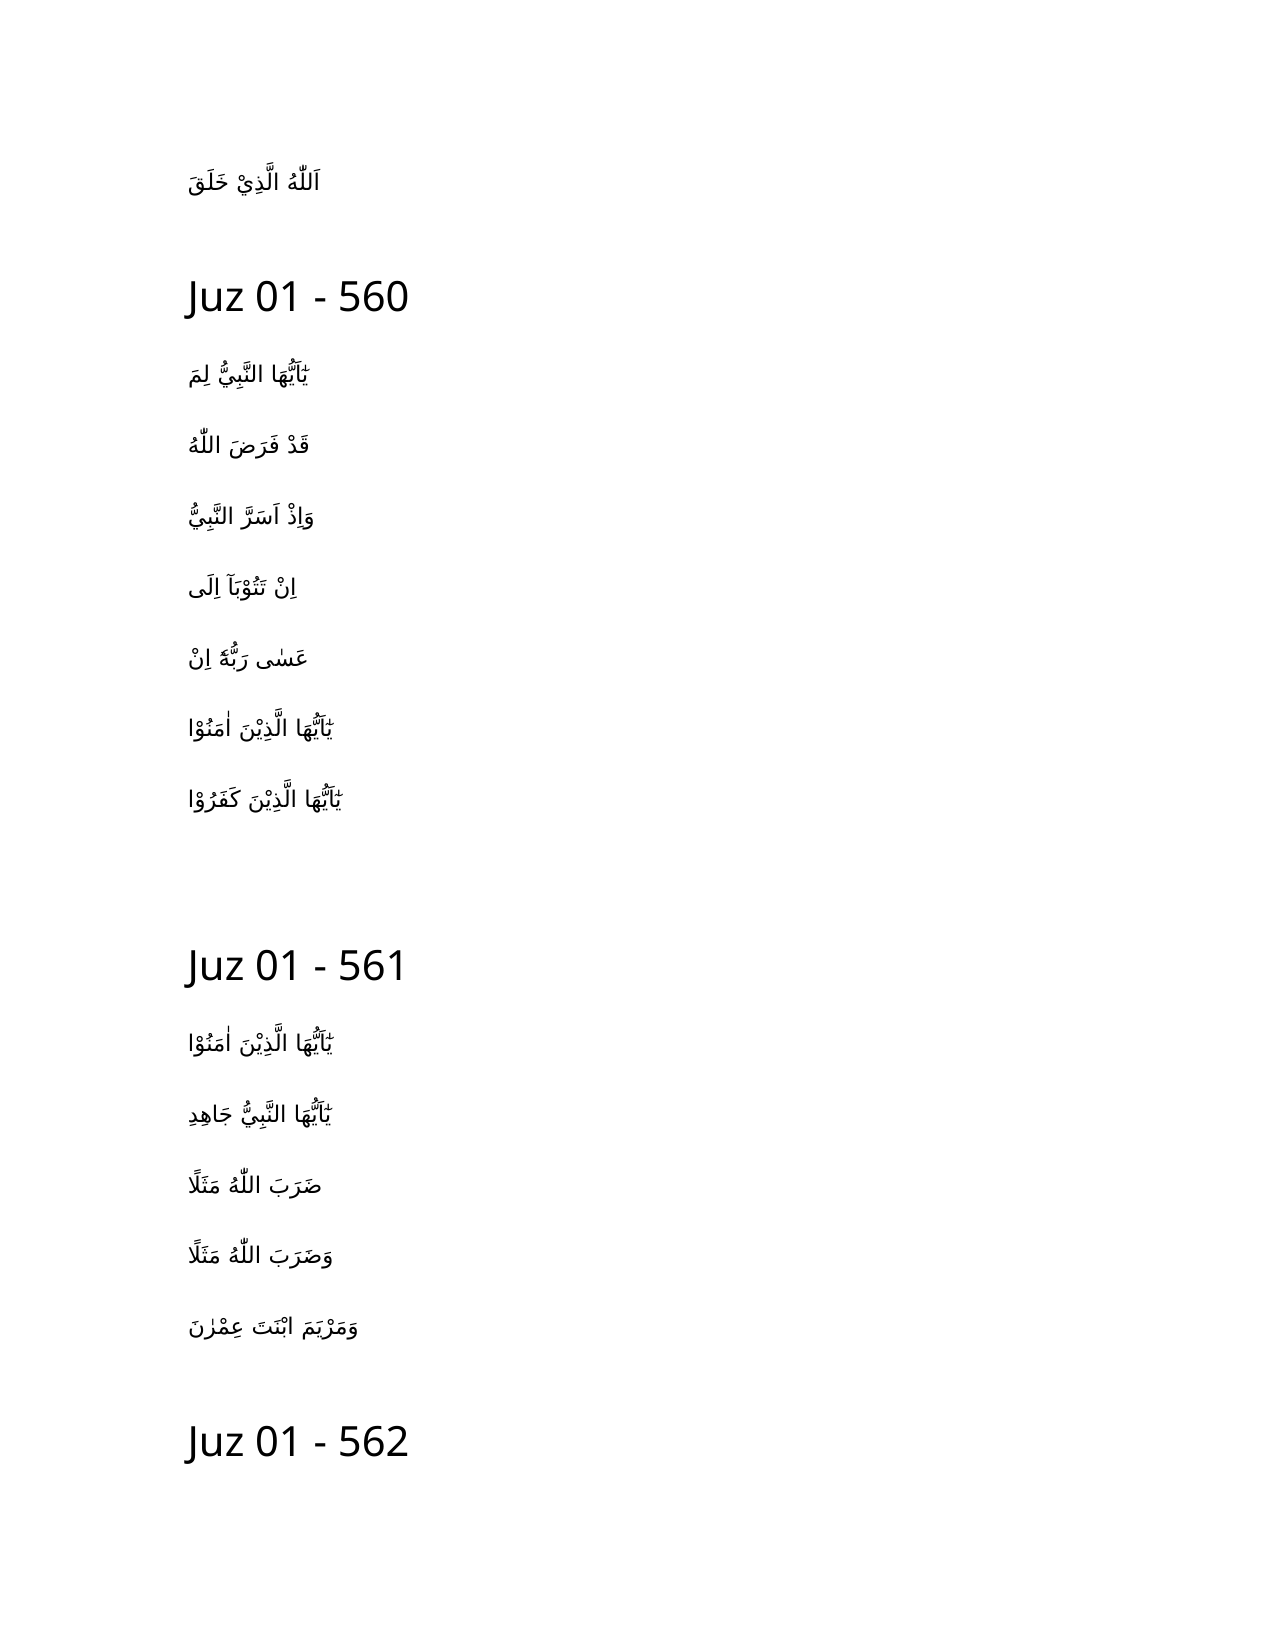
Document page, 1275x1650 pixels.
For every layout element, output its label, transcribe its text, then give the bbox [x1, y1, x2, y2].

table_cell Juz 01 - 560 يٰٓاَيُّهَا النَّبِيُّ لِمَ قَدْ فَرَضَ اللّٰهُ وَاِذْ اَسَرَّ النَّبِيُّ اِنْ تَتُوْبَآ اِلَى عَسٰى رَبُّهٗٓ اِنْ يٰٓاَيُّهَا الَّذِيْنَ اٰمَنُوْا يٰٓاَيُّهَا الَّذِيْنَ كَفَرُوْا [176, 221, 1076, 838]
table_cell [176, 1366, 1076, 1487]
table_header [176, 150, 1076, 221]
table_header Juz 01 - 561 يٰٓاَيُّهَا الَّذِيْنَ اٰمَنُوْا يٰٓاَيُّهَا النَّبِيُّ جَاهِدِ ضَرَبَ اللّٰهُ مَثَلًا وَضَرَبَ اللّٰهُ مَثَلًا وَمَرْيَمَ ابْنَتَ عِمْرٰنَ [176, 890, 1076, 1366]
